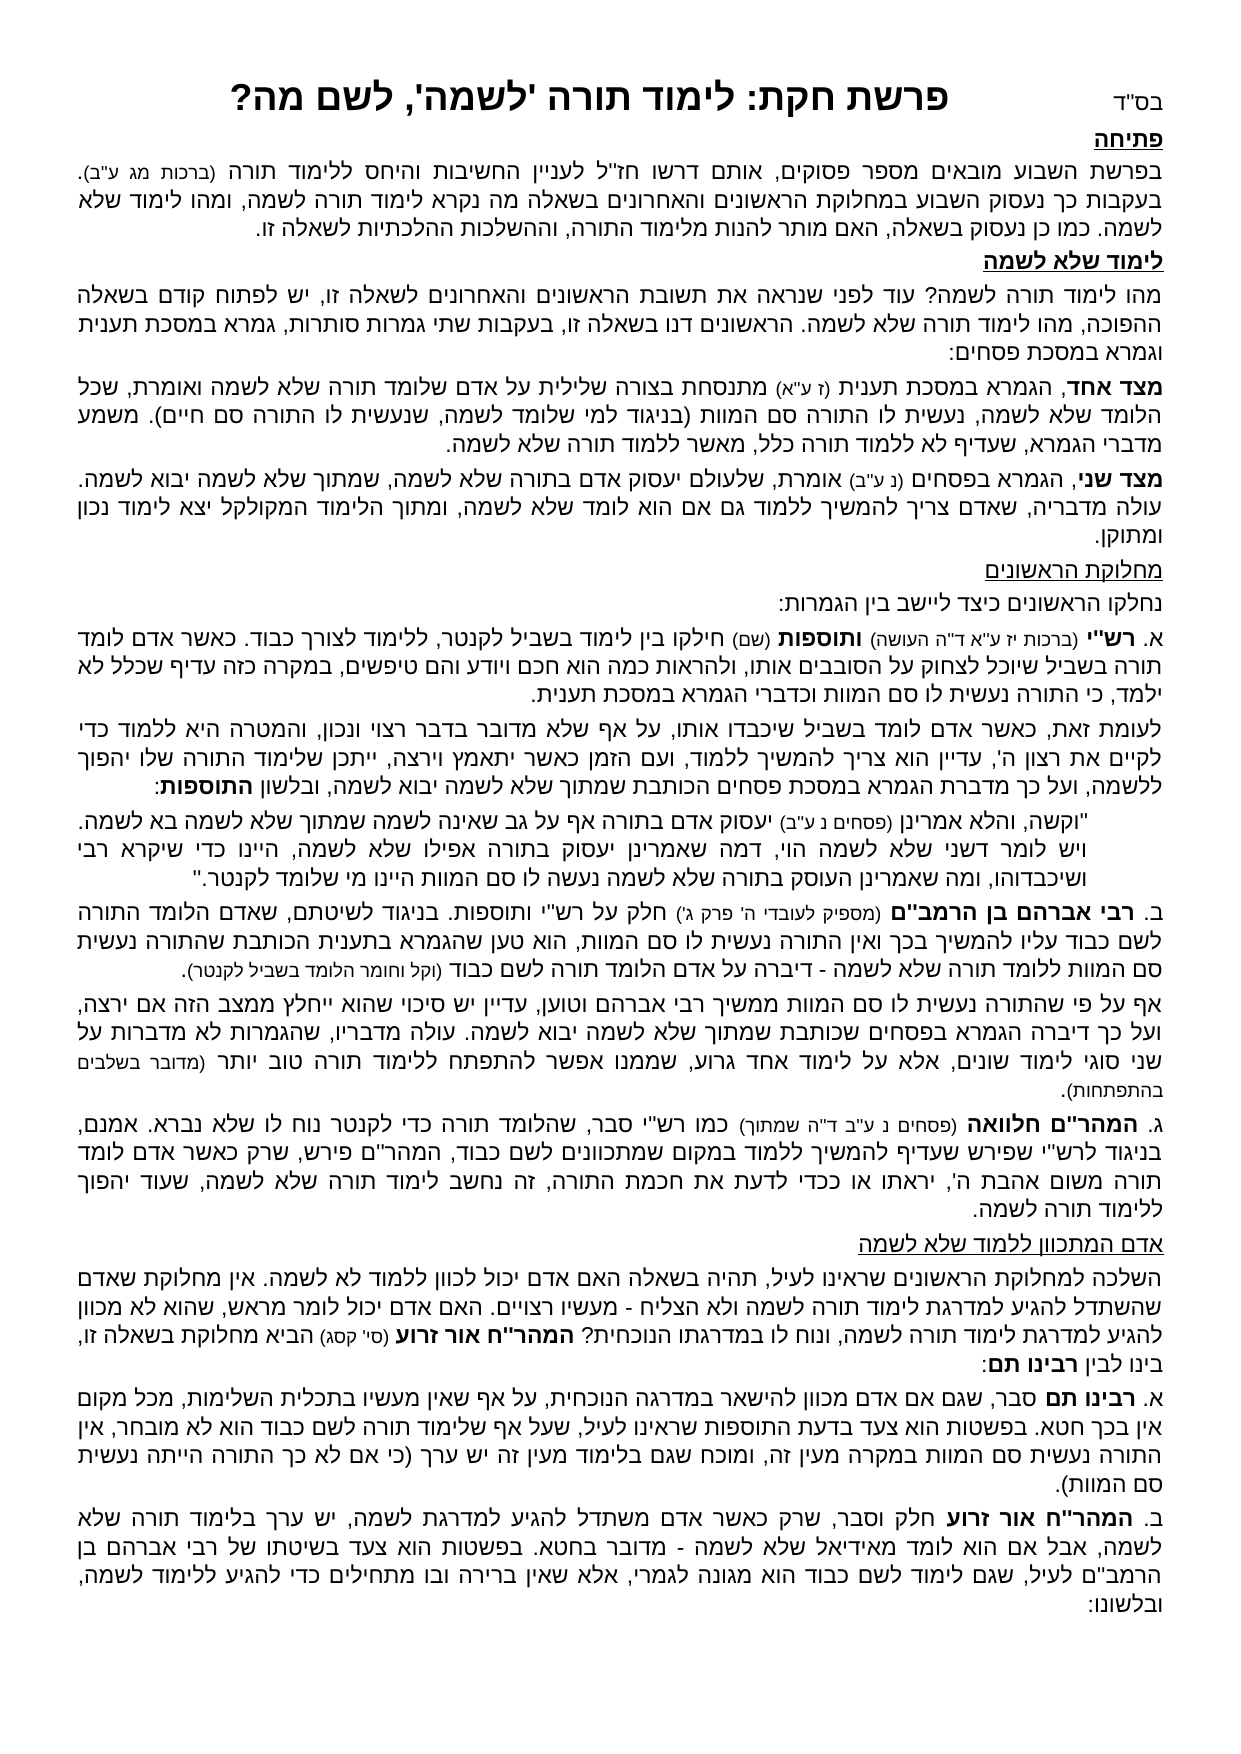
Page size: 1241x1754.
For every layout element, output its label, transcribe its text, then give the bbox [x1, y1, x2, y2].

text השלכה למחלוקת הראשונים שראינו לעיל, תהיה בשאלה האם אדם יכול לכוון ללמוד לא לשמה. אין מחלוקת שאדם שהשתדל להגיע למדרגת לימוד תורה לשמה ולא הצליח - מעשיו רצויים. האם אדם יכול לומר מראש, שהוא לא מכוון להגיע למדרגת לימוד תורה לשמה, ונוח לו במדרגתו הנוכחית? המהר''ח אור זרוע (סי' קסג) הביא מחלוקת בשאלה זו, בינו לבין רבינו תם: [77, 1265, 1163, 1377]
text אדם המתכוון ללמוד שלא לשמה [77, 1231, 1163, 1257]
text אף על פי שהתורה נעשית לו סם המוות ממשיך רבי אברהם וטוען, עדיין יש סיכוי שהוא ייחלץ ממצב הזה אם ירצה, ועל כך דיברה הגמרא בפסחים שכותבת שמתוך שלא לשמה יבוא לשמה. עולה מדבריו, שהגמרות לא מדברות על שני סוגי לימוד שונים, אלא על לימוד אחד גרוע, שממנו אפשר להתפתח ללימוד תורה טוב יותר (מדובר בשלבים בהתפתחות). [77, 991, 1163, 1102]
text פתיחה [77, 126, 1163, 152]
text מצד אחד, הגמרא במסכת תענית (ז ע''א) מתנסחת בצורה שלילית על אדם שלומד תורה שלא לשמה ואומרת, שכל הלומד שלא לשמה, נעשית לו התורה סם המוות (בניגוד למי שלומד לשמה, שנעשית לו התורה סם חיים). משמע מדברי הגמרא, שעדיף לא ללמוד תורה כלל, מאשר ללמוד תורה שלא לשמה. [77, 374, 1163, 457]
text מחלוקת הראשונים [77, 557, 1163, 583]
text ג. המהר''ם חלוואה (פסחים נ ע''ב ד''ה שמתוך) כמו רש''י סבר, שהלומד תורה כדי לקנטר נוח לו שלא נברא. אמנם, בניגוד לרש''י שפירש שעדיף להמשיך ללמוד במקום שמתכוונים לשם כבוד, המהר''ם פירש, שרק כאשר אדם לומד תורה משום אהבת ה', יראתו או ככדי לדעת את חכמת התורה, זה נחשב לימוד תורה שלא לשמה, שעוד יהפוך ללימוד תורה לשמה. [77, 1111, 1163, 1222]
text בס''ד פרשת חקת: לימוד תורה 'לשמה', לשם מה? [77, 75, 1163, 118]
text מהו לימוד תורה לשמה? עוד לפני שנראה את תשובת הראשונים והאחרונים לשאלה זו, יש לפתוח קודם בשאלה ההפוכה, מהו לימוד תורה שלא לשמה. הראשונים דנו בשאלה זו, בעקבות שתי גמרות סותרות, גמרא במסכת תענית וגמרא במסכת פסחים: [77, 282, 1163, 366]
text א. רבינו תם סבר, שגם אם אדם מכוון להישאר במדרגה הנוכחית, על אף שאין מעשיו בתכלית השלימות, מכל מקום אין בכך חטא. בפשטות הוא צעד בדעת התוספות שראינו לעיל, שעל אף שלימוד תורה לשם כבוד הוא לא מובחר, אין התורה נעשית סם המוות במקרה מעין זה, ומוכח שגם בלימוד מעין זה יש ערך (כי אם לא כך התורה הייתה נעשית סם המוות). [77, 1385, 1163, 1497]
text נחלקו הראשונים כיצד ליישב בין הגמרות: [77, 590, 1163, 616]
text ב. המהר''ח אור זרוע חלק וסבר, שרק כאשר אדם משתדל להגיע למדרגת לשמה, יש ערך בלימוד תורה שלא לשמה, אבל אם הוא לומד מאידיאל שלא לשמה - מדובר בחטא. בפשטות הוא צעד בשיטתו של רבי אברהם בן הרמב''ם לעיל, שגם לימוד לשם כבוד הוא מגונה לגמרי, אלא שאין ברירה ובו מתחילים כדי להגיע ללימוד לשמה, ובלשונו: [77, 1505, 1163, 1617]
text ב. רבי אברהם בן הרמב''ם (מספיק לעובדי ה' פרק ג') חלק על רש''י ותוספות. בניגוד לשיטתם, שאדם הלומד התורה לשם כבוד עליו להמשיך בכך ואין התורה נעשית לו סם המוות, הוא טען שהגמרא בתענית הכותבת שהתורה נעשית סם המוות ללומד תורה שלא לשמה - דיברה על אדם הלומד תורה לשם כבוד (וקל וחומר הלומד בשביל לקנטר). [77, 899, 1163, 982]
text ''וקשה, והלא אמרינן (פסחים נ ע''ב) יעסוק אדם בתורה אף על גב שאינה לשמה שמתוך שלא לשמה בא לשמה. ויש לומר דשני שלא לשמה הוי, דמה שאמרינן יעסוק בתורה אפילו שלא לשמה, היינו כדי שיקרא רבי ושיכבדוהו, ומה שאמרינן העוסק בתורה שלא לשמה נעשה לו סם המוות היינו מי שלומד לקנטר.'' [77, 808, 1088, 891]
text בפרשת השבוע מובאים מספר פסוקים, אותם דרשו חז''ל לעניין החשיבות והיחס ללימוד תורה (ברכות מג ע''ב). בעקבות כך נעסוק השבוע במחלוקת הראשונים והאחרונים בשאלה מה נקרא לימוד תורה לשמה, ומהו לימוד שלא לשמה. כמו כן נעסוק בשאלה, האם מותר להנות מלימוד התורה, וההשלכות ההלכתיות לשאלה זו. [77, 158, 1163, 242]
text לעומת זאת, כאשר אדם לומד בשביל שיכבדו אותו, על אף שלא מדובר בדבר רצוי ונכון, והמטרה היא ללמוד כדי לקיים את רצון ה', עדיין הוא צריך להמשיך ללמוד, ועם הזמן כאשר יתאמץ וירצה, ייתכן שלימוד התורה שלו יהפוך ללשמה, ועל כך מדברת הגמרא במסכת פסחים הכותבת שמתוך שלא לשמה יבוא לשמה, ובלשון התוספות: [77, 716, 1163, 799]
text א. רש''י (ברכות יז ע''א ד''ה העושה) ותוספות (שם) חילקו בין לימוד בשביל לקנטר, ללימוד לצורך כבוד. כאשר אדם לומד תורה בשביל שיוכל לצחוק על הסובבים אותו, ולהראות כמה הוא חכם ויודע והם טיפשים, במקרה כזה עדיף שכלל לא ילמד, כי התורה נעשית לו סם המוות וכדברי הגמרא במסכת תענית. [77, 624, 1163, 708]
text לימוד שלא לשמה [77, 248, 1163, 274]
text מצד שני, הגמרא בפסחים (נ ע''ב) אומרת, שלעולם יעסוק אדם בתורה שלא לשמה, שמתוך שלא לשמה יבוא לשמה. עולה מדבריה, שאדם צריך להמשיך ללמוד גם אם הוא לומד שלא לשמה, ומתוך הלימוד המקולקל יצא לימוד נכון ומתוקן. [77, 466, 1163, 549]
